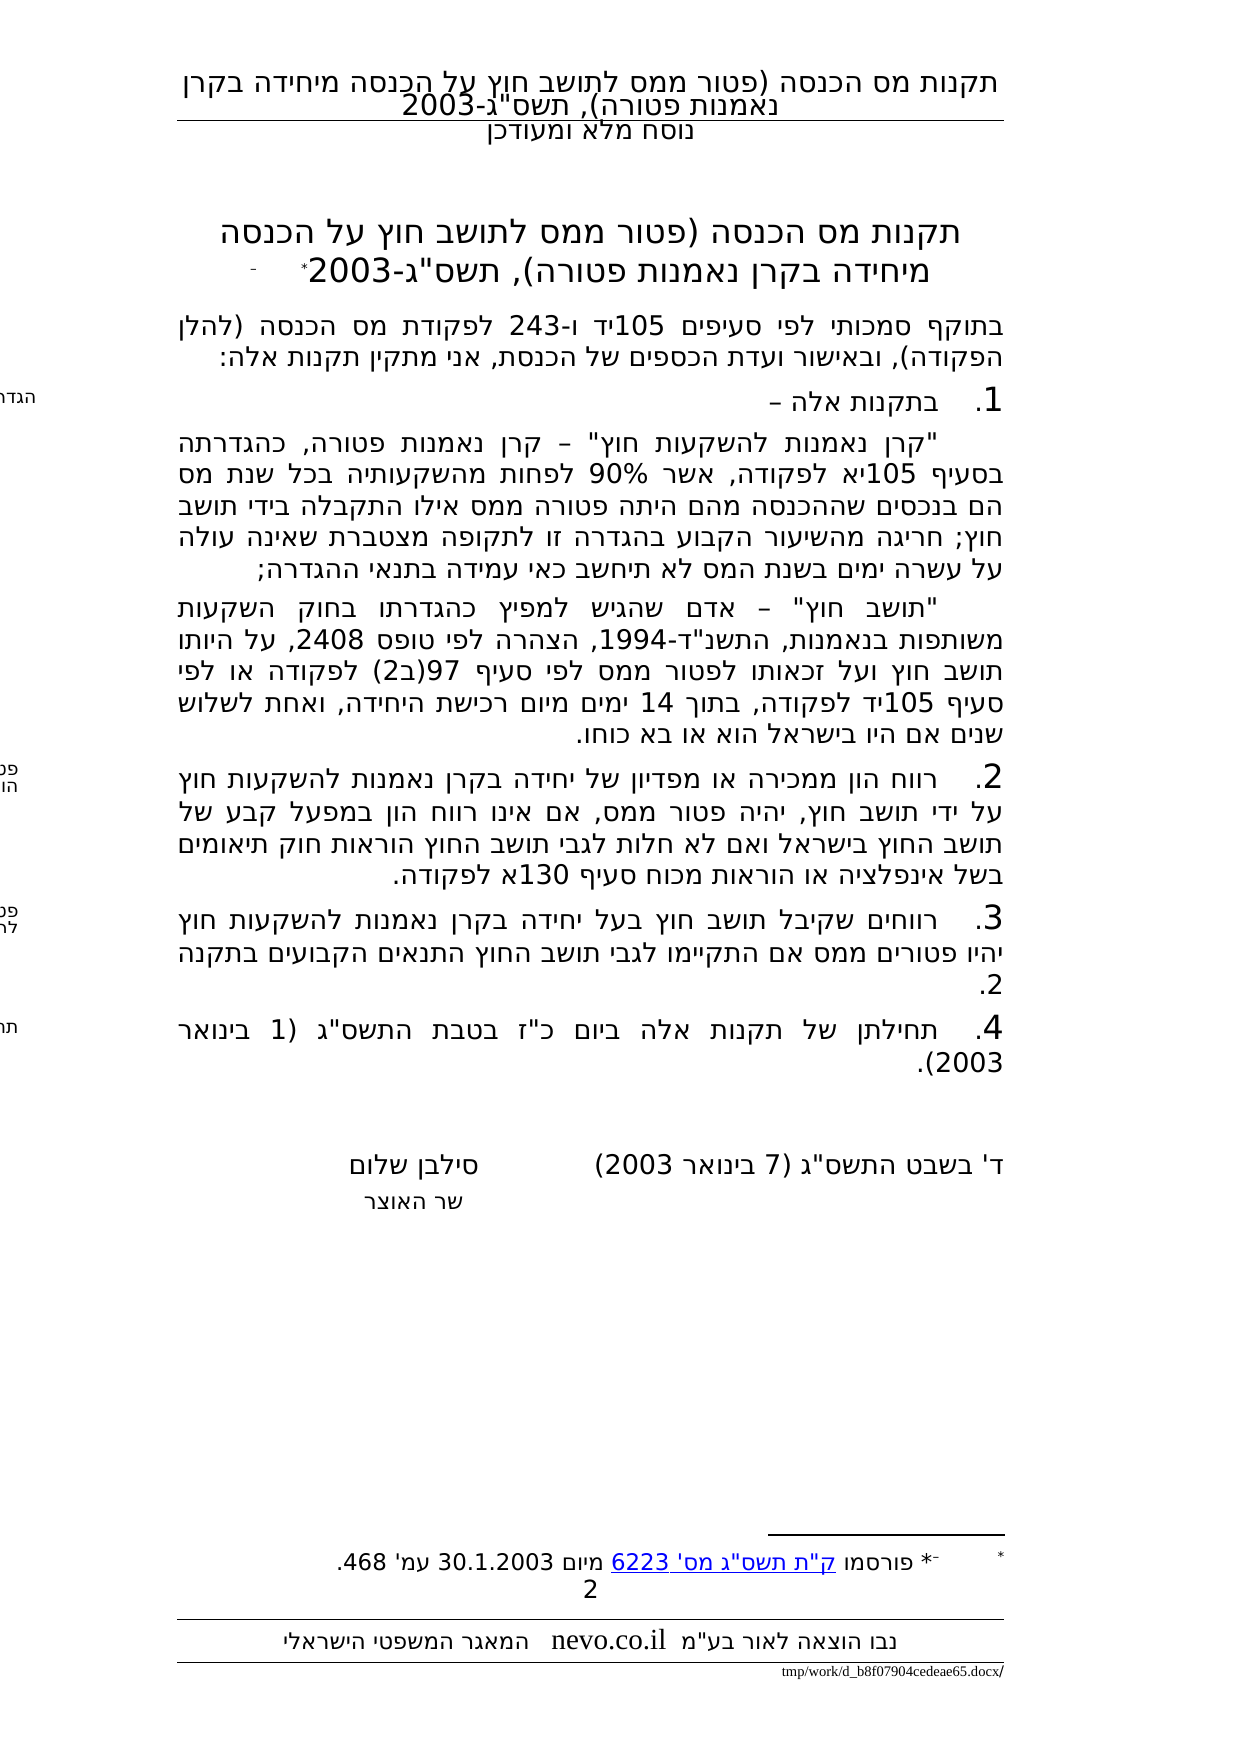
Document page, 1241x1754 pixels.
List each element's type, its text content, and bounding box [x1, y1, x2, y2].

text "תושב חוץ" – אדם שהגיש למפיץ כהגדרתו בחוק השקעות משותפות בנאמנות, התשנ"ד-1994, הצהרה לפי טופס 2408, על היותו תושב חוץ ועל זכאותו לפטור ממס לפי סעיף 97(ב2) לפקודה או לפי סעיף 105יד לפקודה, בתוך 14 ימים מיום רכישת היחידה, ואחת לשלוש שנים אם היו בישראל הוא או בא כוחו. [177, 592, 1004, 750]
text בתוקף סמכותי לפי סעיפים 105יד ו-243 לפקודת מס הכנסה (להלן – הפקודה), ובאישור ועדת הכספים של הכנסת, אני מתקין תקנות אלה: [177, 310, 1004, 373]
text תקנות מס הכנסה (פטור ממס לתושב חוץ על הכנסה מיחידה בקרן נאמנות פטורה), תשס"ג-2003* [177, 212, 1004, 290]
text 4. תחילתן של תקנות אלה ביום כ"ז בטבת התשס"ג (1 בינואר 2003). [177, 1008, 1004, 1079]
text 1. בתקנות אלה – [177, 381, 1004, 419]
text 2. רווח הון ממכירה או מפדיון של יחידה בקרן נאמנות להשקעות חוץ על ידי תושב חוץ, יהיה פטור ממס, אם אינו רווח הון במפעל קבע של תושב החוץ בישראל ואם לא חלות לגבי תושב החוץ הוראות חוק תיאומים בשל אינפלציה או הוראות מכוח סעיף 130א לפקודה. [177, 758, 1004, 891]
text 3. רווחים שקיבל תושב חוץ בעל יחידה בקרן נאמנות להשקעות חוץ יהיו פטורים ממס אם התקיימו לגבי תושב החוץ התנאים הקבועים בתקנה 2. [177, 899, 1004, 1001]
text ד' בשבט התשס"ג (7 בינואר 2003) סילבן שלום [177, 1149, 1004, 1181]
text "קרן נאמנות להשקעות חוץ" – קרן נאמנות פטורה, כהגדרתה בסעיף 105יא לפקודה, אשר 90% לפחות מהשקעותיה בכל שנת מס הם בנכסים שההכנסה מהם היתה פטורה ממס אילו התקבלה בידי תושב חוץ; חריגה מהשיעור הקבוע בהגדרה זו לתקופה מצטברת שאינה עולה על עשרה ימים בשנת המס לא תיחשב כאי עמידה בתנאי ההגדרה; [177, 427, 1004, 585]
text שר האוצר [177, 1188, 1004, 1215]
